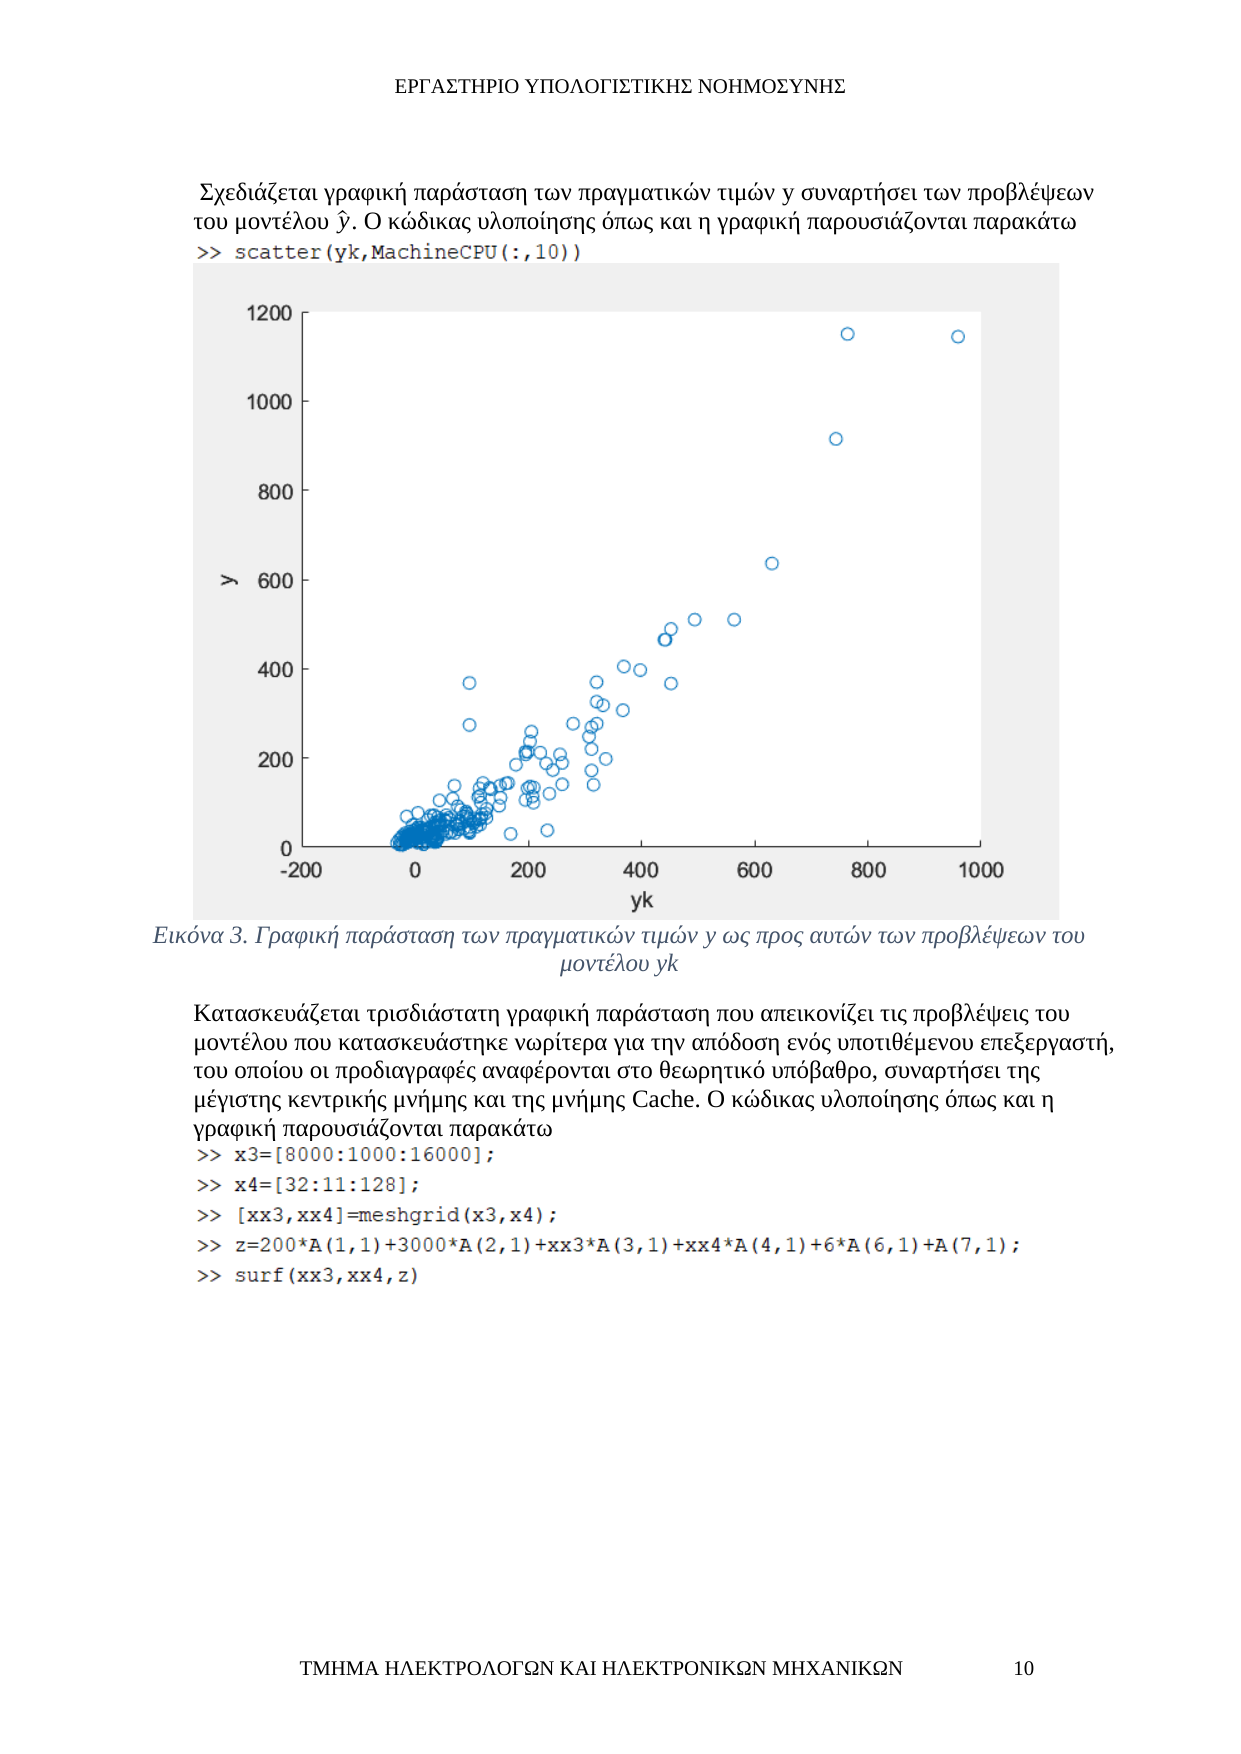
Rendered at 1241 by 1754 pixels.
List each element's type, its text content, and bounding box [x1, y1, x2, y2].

text Κατασκευάζεται τρισδιάστατη γραφική παράσταση που απεικονίζει τις προβλέψεις του μοντέλου που κατασκευάστηκε νωρίτερα για την απόδοση ενός υποτιθέμενου επεξεργαστή, του οποίου οι προδιαγραφές αναφέρονται στο θεωρητικό υπόβαθρο, συναρτήσει της μέγιστης κεντρικής μνήμης και της μνήμης Cache. Ο κώδικας υλοποίησης όπως και η γραφική παρουσιάζονται παρακάτω [193, 998, 1122, 1142]
picture [193, 234, 1060, 920]
text Σχεδιάζεται γραφική παράσταση των πραγματικών τιμών y συναρτήσει των προβλέψεων του μοντέλου . Ο κώδικας υλοποίησης όπως και η γραφική παρουσιάζονται παρακάτω [193, 177, 1122, 263]
picture [193, 1141, 1034, 1288]
text Εικόνα 3. Γραφική παράσταση των πραγματικών τιμών y ως προς αυτών των προβλέψεων του μοντέλου yk [118, 920, 1122, 977]
